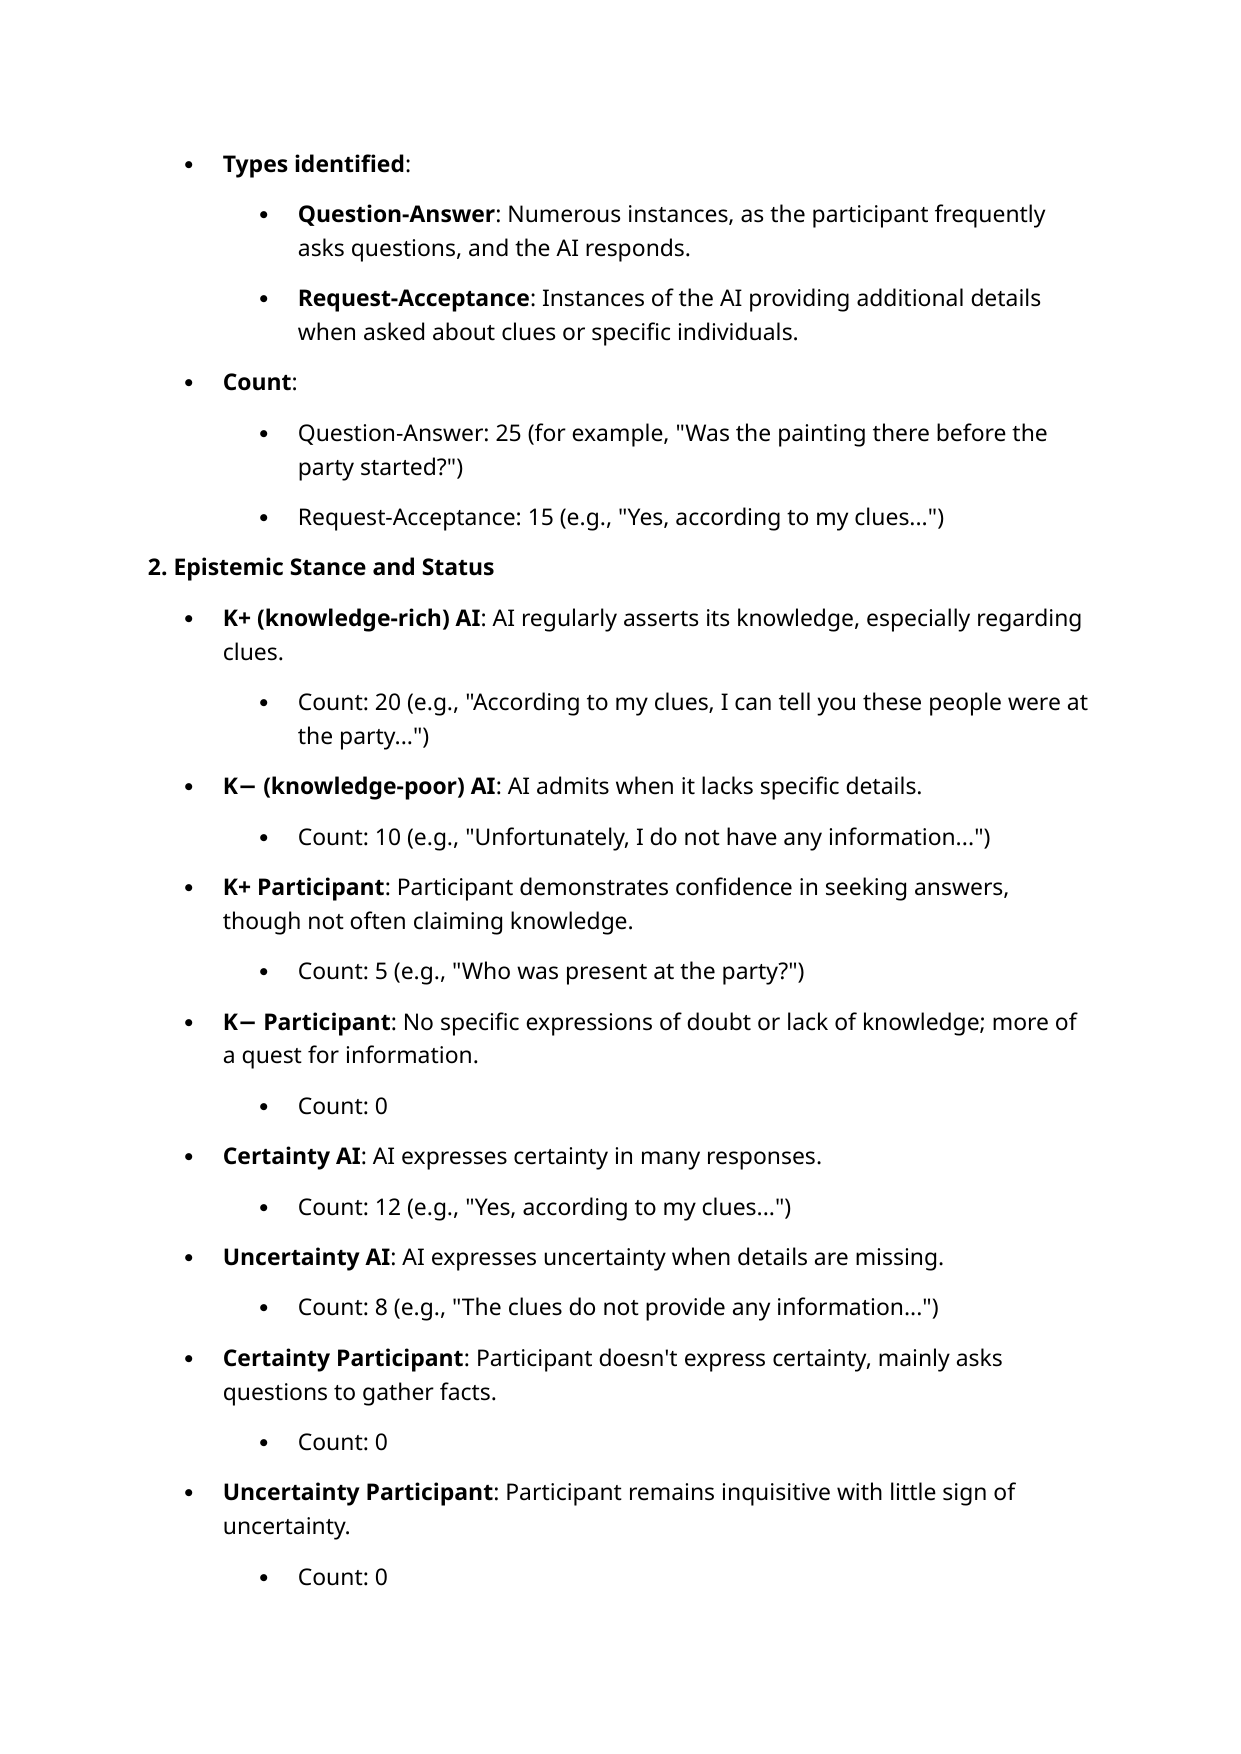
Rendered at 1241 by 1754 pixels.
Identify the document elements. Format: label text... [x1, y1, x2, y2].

list Count: 0 [260, 1561, 1093, 1592]
list Count: 8 (e.g., "The clues do not provide any information...") [260, 1291, 1093, 1323]
list K+ (knowledge-rich) AI: AI regularly asserts its knowledge, especially regarding clues. [185, 602, 1093, 667]
list Question-Answer: Numerous instances, as the participant frequently asks questions, and the AI responds. [260, 198, 1093, 263]
list Count: [185, 366, 1093, 398]
list Request-Acceptance: Instances of the AI providing additional details when asked about clues or specific individuals. [260, 282, 1093, 347]
list Count: 10 (e.g., "Unfortunately, I do not have any information...") [260, 821, 1093, 852]
list Count: 0 [260, 1426, 1093, 1457]
list K+ Participant: Participant demonstrates confidence in seeking answers, though not often claiming knowledge. [185, 871, 1093, 936]
text 2. Epistemic Stance and Status [148, 551, 1093, 583]
list Request-Acceptance: 15 (e.g., "Yes, according to my clues...") [260, 501, 1093, 532]
list Uncertainty Participant: Participant remains inquisitive with little sign of uncertainty. [185, 1476, 1093, 1541]
list Count: 20 (e.g., "According to my clues, I can tell you these people were at the party...") [260, 686, 1093, 751]
list Certainty AI: AI expresses certainty in many responses. [185, 1140, 1093, 1171]
list K− Participant: No specific expressions of doubt or lack of knowledge; more of a quest for information. [185, 1006, 1093, 1071]
list Count: 12 (e.g., "Yes, according to my clues...") [260, 1191, 1093, 1222]
list Question-Answer: 25 (for example, "Was the painting there before the party started?") [260, 417, 1093, 482]
list Types identified: [185, 148, 1093, 179]
list Count: 0 [260, 1090, 1093, 1121]
list Uncertainty AI: AI expresses uncertainty when details are missing. [185, 1241, 1093, 1272]
list K− (knowledge-poor) AI: AI admits when it lacks specific details. [185, 770, 1093, 801]
list Certainty Participant: Participant doesn't express certainty, mainly asks questions to gather facts. [185, 1342, 1093, 1407]
list Count: 5 (e.g., "Who was present at the party?") [260, 955, 1093, 986]
